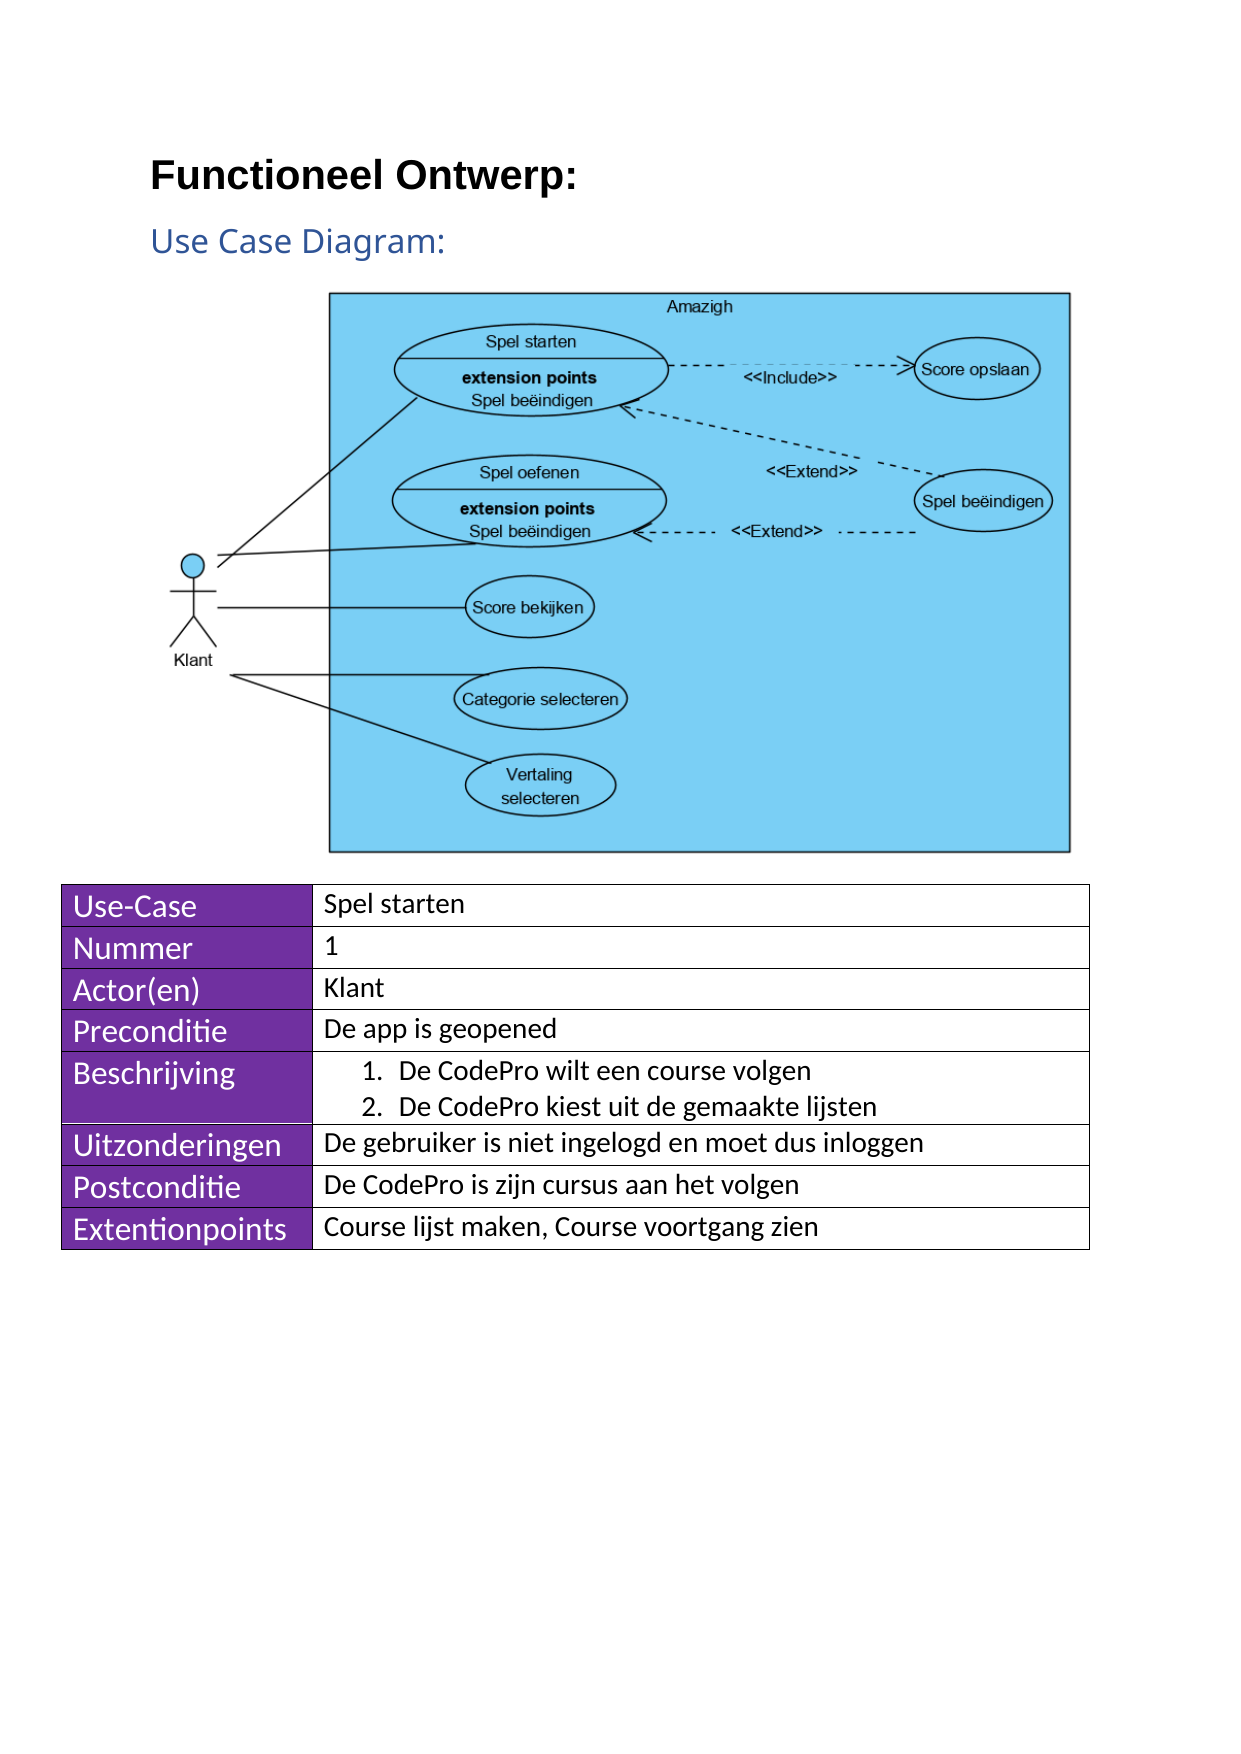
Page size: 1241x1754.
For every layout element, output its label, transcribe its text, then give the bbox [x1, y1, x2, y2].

table_cell Postconditie [62, 1166, 312, 1207]
table_cell Actor(en) [62, 969, 312, 1009]
table_cell Preconditie [62, 1010, 312, 1051]
subtitle Functioneel Ontwerp: [150, 150, 1090, 198]
subtitle Use Case Diagram: [150, 218, 1090, 263]
table_cell De app is geopened [313, 1010, 1089, 1051]
table_cell Nummer [62, 927, 312, 968]
table_cell 1 [313, 927, 1089, 968]
table_cell Uitzonderingen [62, 1125, 312, 1165]
table_cell De CodePro is zijn cursus aan het volgen [313, 1166, 1089, 1207]
table_cell De CodePro wilt een course volgen De CodePro kiest uit de gemaakte lijsten [313, 1052, 1089, 1123]
table_header Spel starten [313, 885, 1089, 926]
table_cell De gebruiker is niet ingelogd en moet dus inloggen [313, 1125, 1089, 1165]
table_header Use-Case [62, 885, 312, 926]
table_cell Course lijst maken, Course voortgang zien [313, 1208, 1089, 1249]
table_cell Beschrijving [62, 1052, 312, 1123]
table_cell Extentionpoints [62, 1208, 312, 1249]
picture [150, 266, 1091, 866]
table_cell Klant [313, 969, 1089, 1009]
